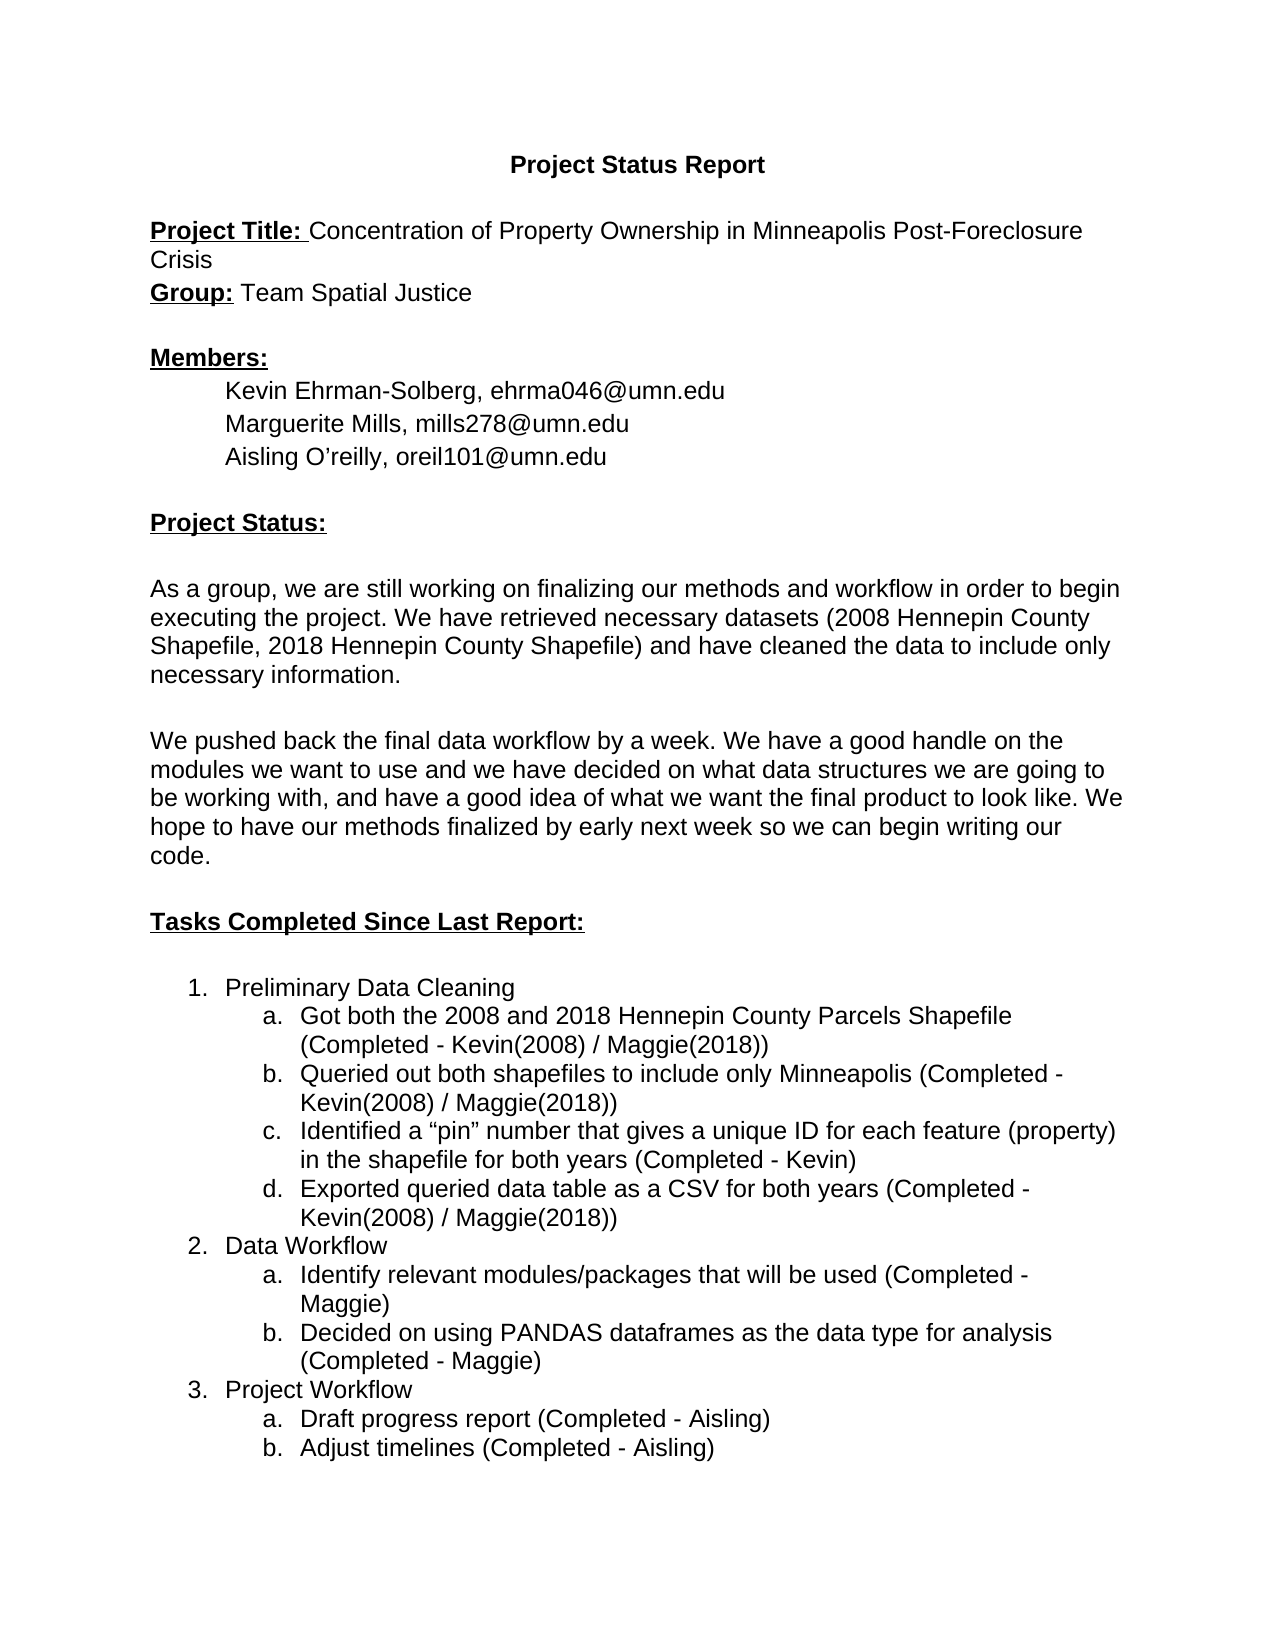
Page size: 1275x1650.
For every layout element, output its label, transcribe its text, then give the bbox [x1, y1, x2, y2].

text We pushed back the final data workflow by a week. We have a good handle on the modules we want to use and we have decided on what data structures we are going to be working with, and have a good idea of what we want the final product to look like. We hope to have our methods finalized by early next week so we can begin writing our code. [150, 726, 1125, 869]
text Project Status: [150, 508, 1125, 537]
text Kevin Ehrman-Solberg, ehrma046@umn.edu [150, 376, 1125, 405]
text Project Title: Concentration of Property Ownership in Minneapolis Post-Foreclosure Crisis [150, 216, 1125, 273]
list Adjust timelines (Completed - Aisling) [262, 1432, 1125, 1461]
text Project Status Report [150, 150, 1125, 179]
text Aisling O’reilly, oreil101@umn.edu [150, 442, 1125, 471]
text Marguerite Mills, mills278@umn.edu [150, 409, 1125, 438]
list Identify relevant modules/packages that will be used (Completed - Maggie) [262, 1260, 1125, 1317]
list Decided on using PANDAS dataframes as the data type for analysis (Completed - Maggie) [262, 1317, 1125, 1375]
list Draft progress report (Completed - Aisling) [262, 1404, 1125, 1432]
text As a group, we are still working on finalizing our methods and workflow in order to begin executing the project. We have retrieved necessary datasets (2008 Hennepin County Shapefile, 2018 Hennepin County Shapefile) and have cleaned the data to include only necessary information. [150, 574, 1125, 689]
list Queried out both shapefiles to include only Minneapolis (Completed - Kevin(2008) / Maggie(2018)) [262, 1059, 1125, 1116]
list Preliminary Data Cleaning [187, 972, 1125, 1001]
list Data Workflow [187, 1231, 1125, 1260]
text Members: [150, 343, 1125, 372]
list Identified a “pin” number that gives a unique ID for each feature (property) in the shapefile for both years (Completed - Kevin) [262, 1116, 1125, 1174]
list Project Workflow [187, 1375, 1125, 1404]
text Tasks Completed Since Last Report: [150, 907, 1125, 935]
list Got both the 2008 and 2018 Hennepin County Parcels Shapefile (Completed - Kevin(2008) / Maggie(2018)) [262, 1001, 1125, 1059]
text Group: Team Spatial Justice [150, 277, 1125, 306]
list Exported queried data table as a CSV for both years (Completed - Kevin(2008) / Maggie(2018)) [262, 1174, 1125, 1231]
